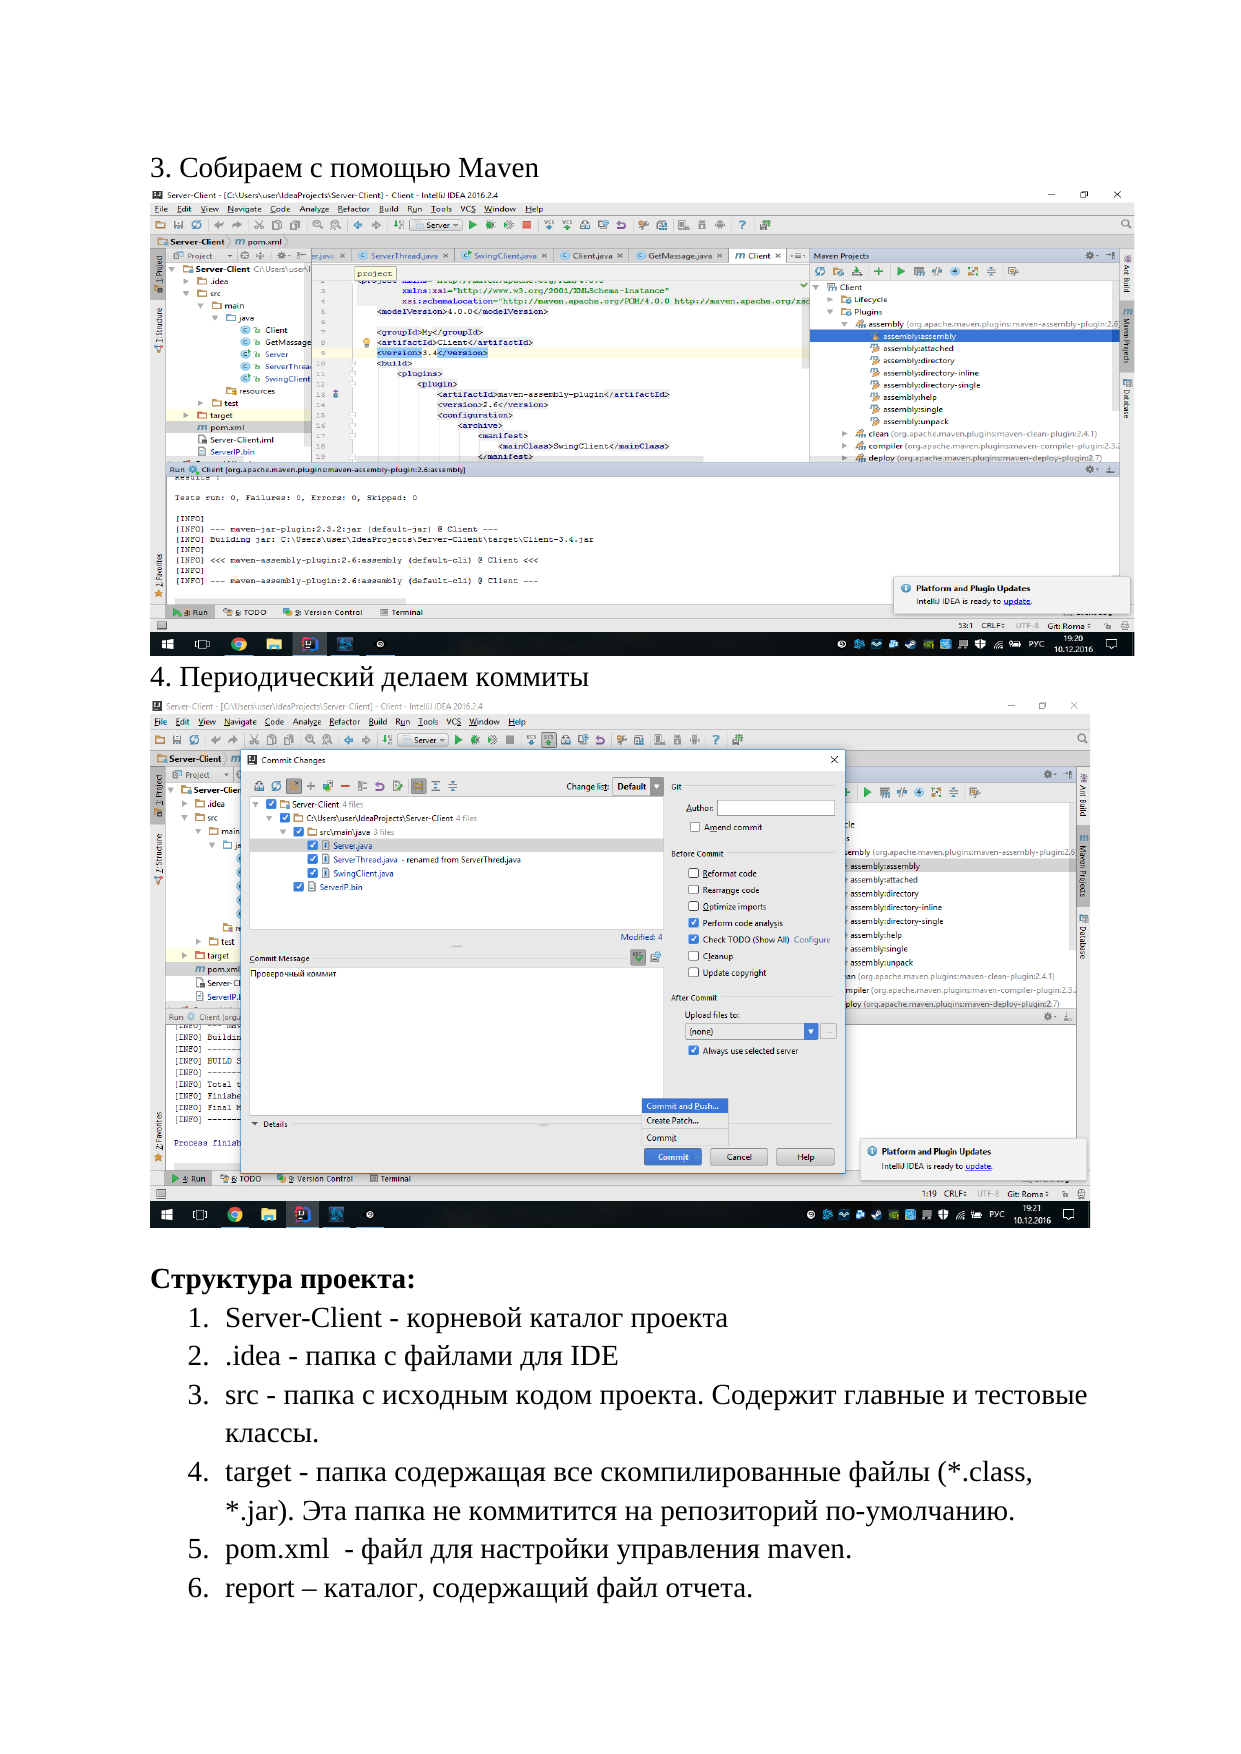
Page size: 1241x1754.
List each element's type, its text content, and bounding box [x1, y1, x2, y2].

list Server-Client - корневой каталог проекта [187, 1300, 1090, 1333]
list .idea - папка с файлами для IDE [187, 1338, 1090, 1372]
text 3. Собираем с помощью Maven [150, 150, 1090, 183]
list report – каталог, содержащий файл отчета. [187, 1570, 1090, 1603]
list target - папка содержащая все скомпилированные файлы (*.class, *.jar). Эта папка не коммитится на репозиторий по-умолчанию. [187, 1454, 1090, 1526]
picture [150, 698, 1091, 1228]
text 4. Периодический делаем коммиты [150, 659, 1090, 693]
list src - папка с исходным кодом проекта. Содержит главные и тестовые классы. [187, 1377, 1090, 1449]
list pom.xml - файл для настройки управления maven. [187, 1531, 1090, 1565]
picture [150, 188, 1135, 656]
text Структура проекта: [150, 1261, 1090, 1295]
